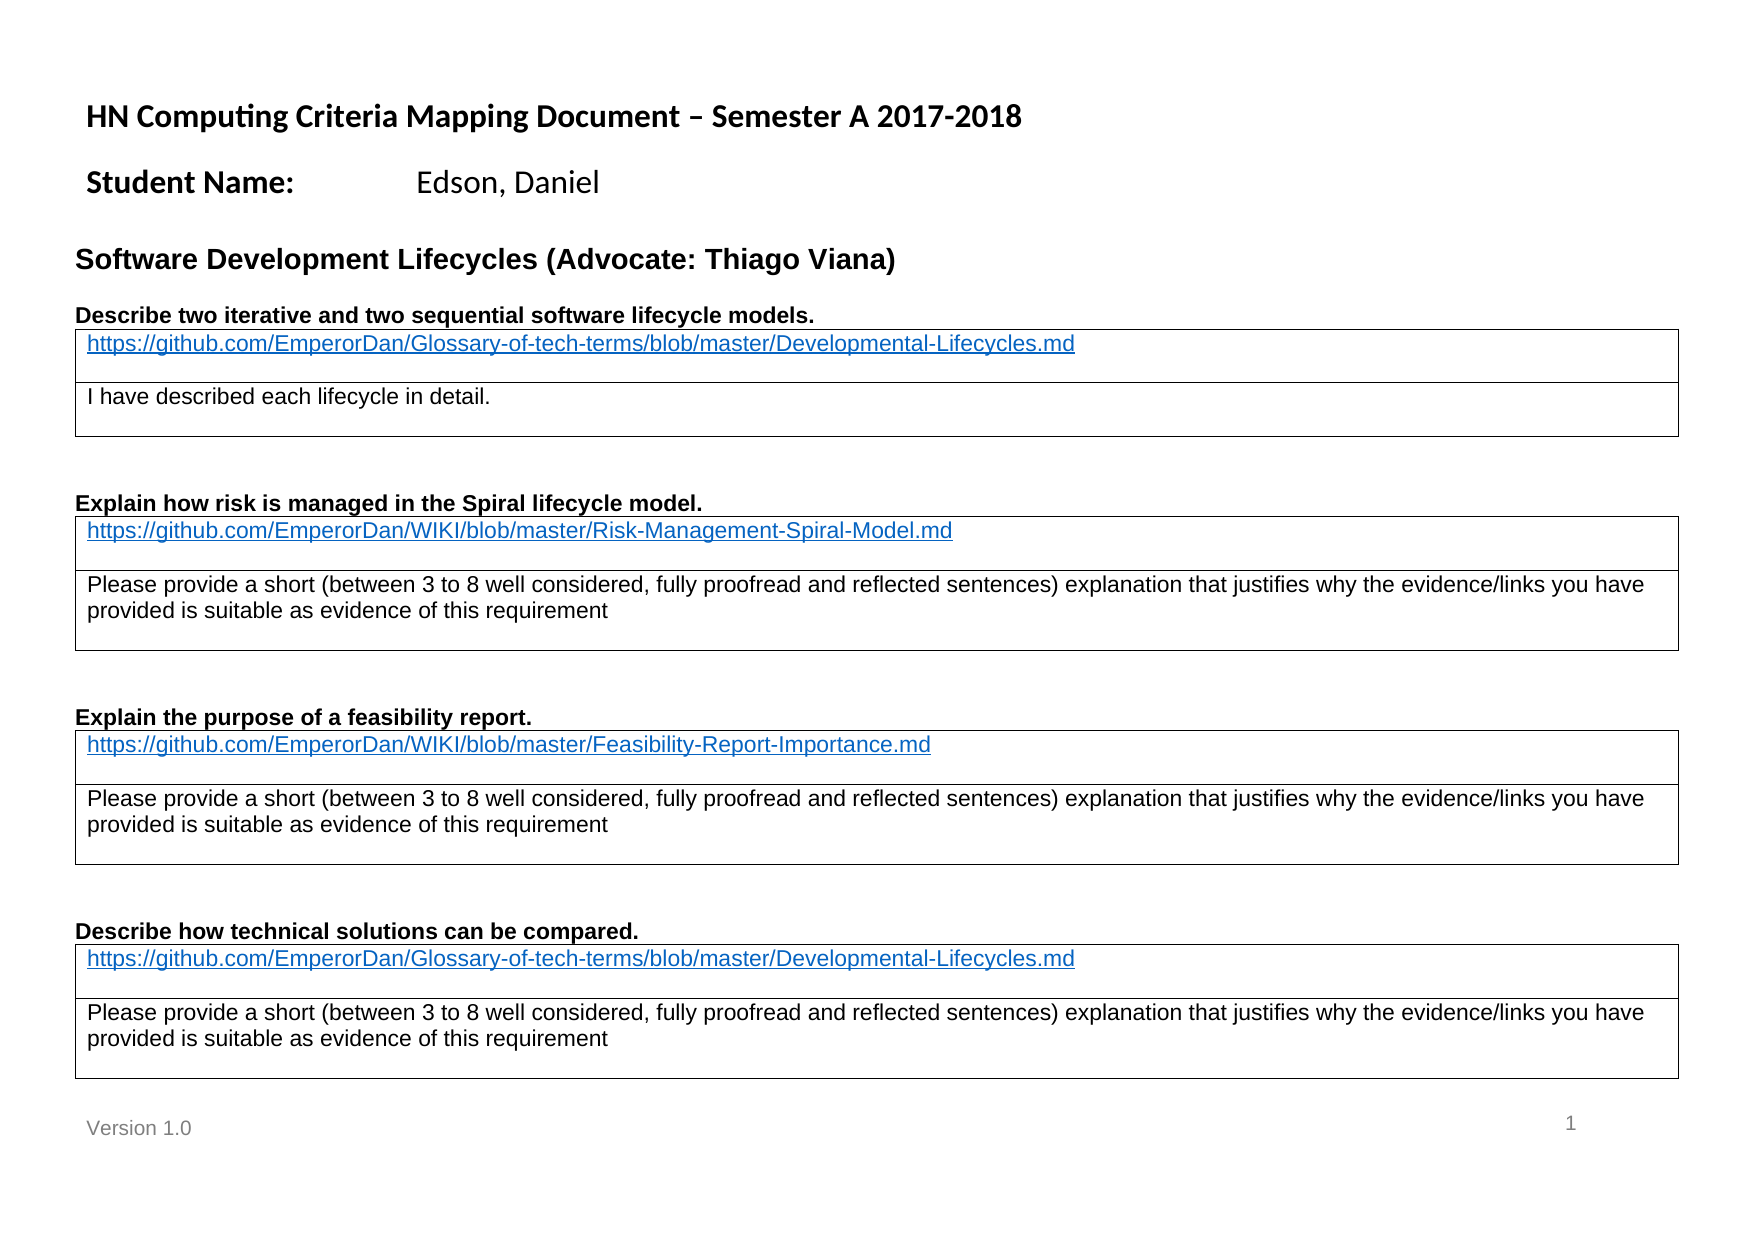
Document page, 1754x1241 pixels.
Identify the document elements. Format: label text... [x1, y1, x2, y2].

text Software Development Lifecycles (Advocate: Thiago Viana) [75, 242, 1679, 276]
text Explain how risk is managed in the Spiral lifecycle model. [75, 490, 1679, 516]
table_cell I have described each lifecycle in detail. [76, 383, 1678, 436]
text Describe how technical solutions can be compared. [75, 918, 1679, 944]
text Describe two iterative and two sequential software lifecycle models. [75, 302, 1679, 328]
table_header https://github.com/EmperorDan/Glossary-of-tech-terms/blob/master/Developmental-Lifecycles.md [76, 945, 1678, 998]
text Explain the purpose of a feasibility report. [75, 704, 1679, 730]
table_header https://github.com/EmperorDan/WIKI/blob/master/Risk-Management-Spiral-Model.md [76, 517, 1678, 570]
table_header https://github.com/EmperorDan/WIKI/blob/master/Feasibility-Report-Importance.md [76, 731, 1678, 784]
table_header https://github.com/EmperorDan/Glossary-of-tech-terms/blob/master/Developmental-Lifecycles.md [76, 330, 1678, 382]
